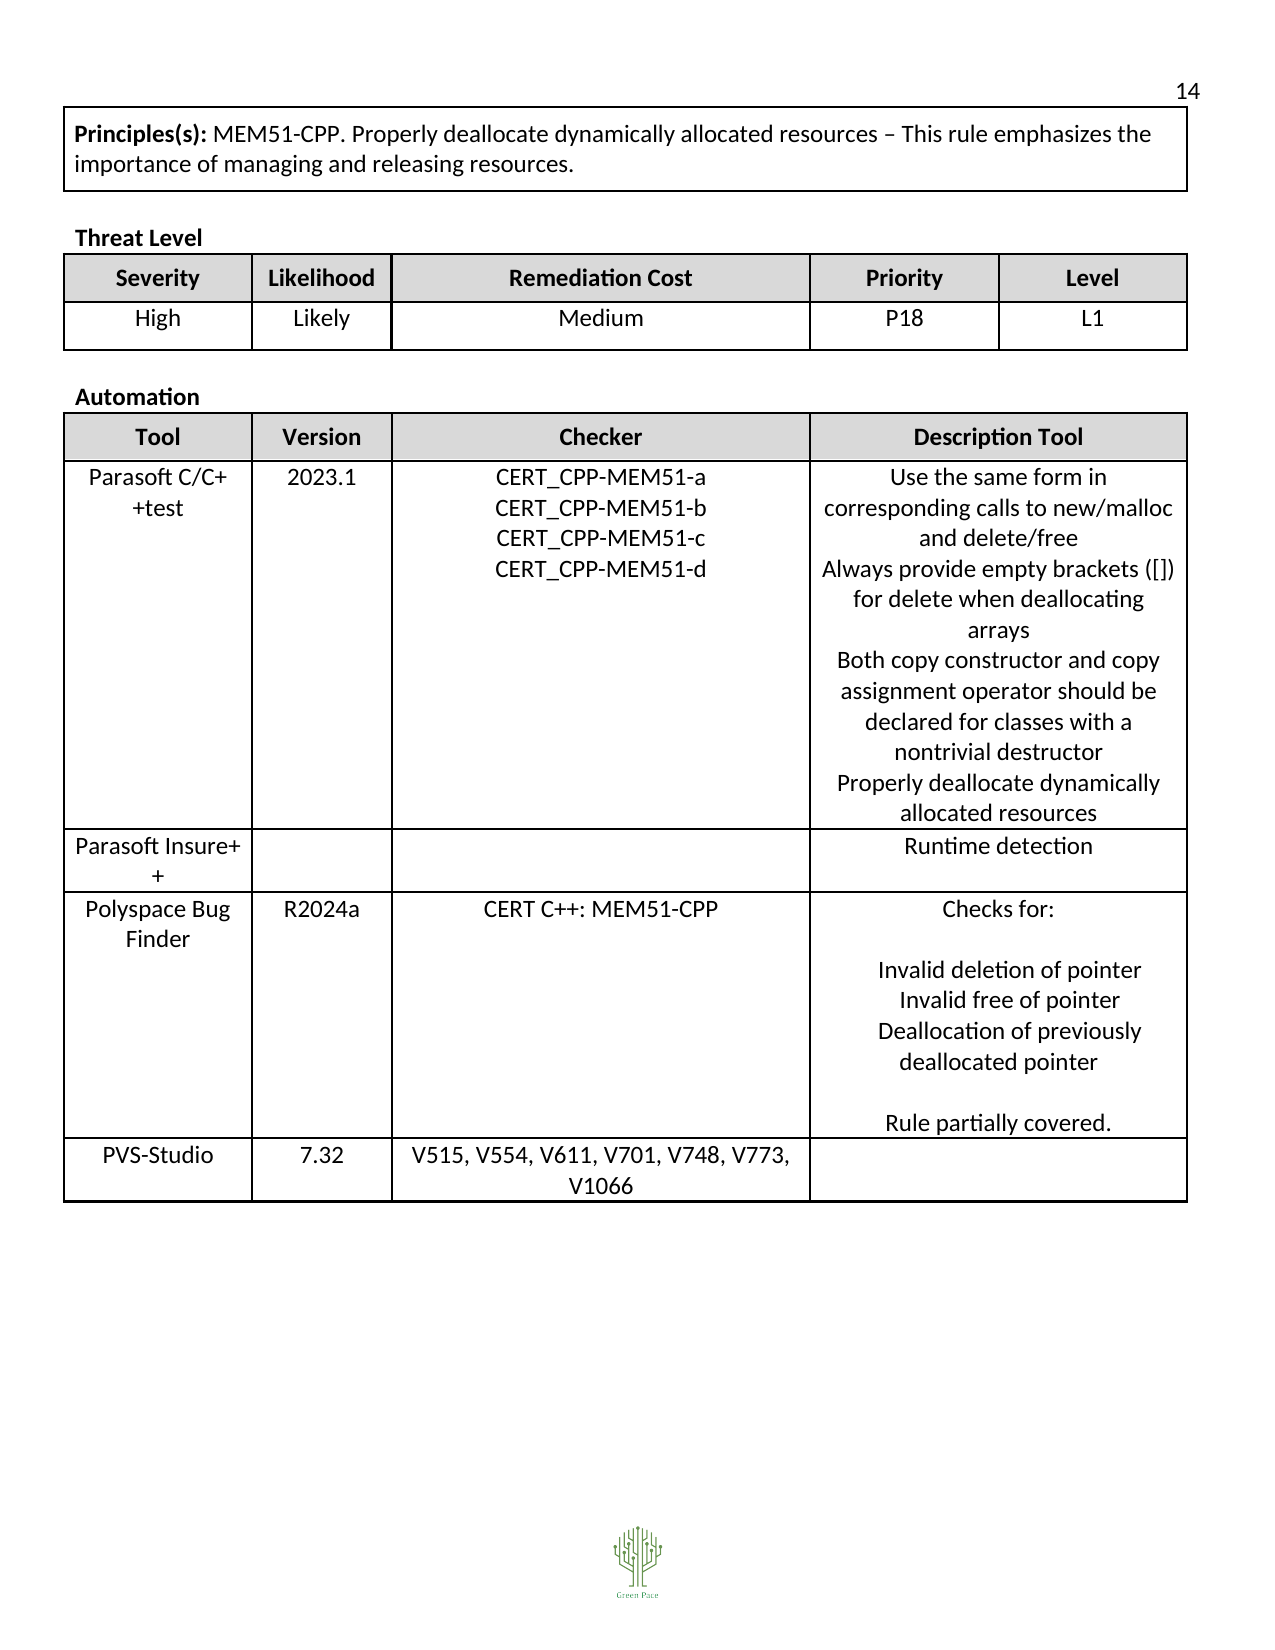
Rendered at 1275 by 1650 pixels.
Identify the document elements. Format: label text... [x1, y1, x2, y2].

table_cell Medium [393, 303, 809, 348]
table_cell [393, 830, 809, 891]
table_header Principles(s): MEM51-CPP. Properly deallocate dynamically allocated resources – This rule emphasizes the importance of managing and releasing resources. [65, 108, 1186, 189]
table_cell CERT C++: MEM51-CPP [393, 893, 809, 1137]
table_header Tool [65, 414, 251, 459]
table_cell Parasoft Insure++ [65, 830, 251, 891]
table_cell 2023.1 [253, 462, 391, 828]
table_cell [253, 830, 391, 891]
table_cell CERT_CPP-MEM51-a CERT_CPP-MEM51-b CERT_CPP-MEM51-c CERT_CPP-MEM51-d [393, 462, 809, 828]
table_cell V515, V554, V611, V701, V748, V773, V1066 [393, 1139, 809, 1200]
table_cell 7.32 [253, 1139, 391, 1200]
picture [605, 1521, 670, 1606]
table_header Level [1000, 255, 1186, 301]
table_cell P18 [811, 303, 998, 348]
table_cell R2024a [253, 893, 391, 1137]
table_cell High [65, 303, 251, 348]
text Threat Level [75, 222, 1200, 253]
table_cell Parasoft C/C++test [65, 462, 251, 828]
table_cell Likely [253, 303, 390, 348]
table_cell Use the same form in corresponding calls to new/malloc and delete/free Always provide empty brackets ([]) for delete when deallocating arrays Both copy constructor and copy assignment operator should be declared for classes with a nontrivial destructor Properly deallocate dynamically allocated resources [811, 462, 1186, 828]
table_header Priority [811, 255, 998, 301]
text Automation [75, 381, 1200, 412]
table_cell L1 [1000, 303, 1186, 348]
table_cell PVS-Studio [65, 1139, 251, 1200]
table_header Description Tool [811, 414, 1186, 459]
table_header Likelihood [253, 255, 390, 301]
table_header Remediation Cost [393, 255, 809, 301]
table_header Version [253, 414, 391, 459]
table_cell [811, 1139, 1186, 1200]
table_cell Runtime detection [811, 830, 1186, 891]
table_header Severity [65, 255, 251, 301]
table_cell Checks for: Invalid deletion of pointer Invalid free of pointer Deallocation of previously deallocated pointer Rule partially covered. [811, 893, 1186, 1137]
table_header Checker [393, 414, 809, 459]
table_cell Polyspace Bug Finder [65, 893, 251, 1137]
